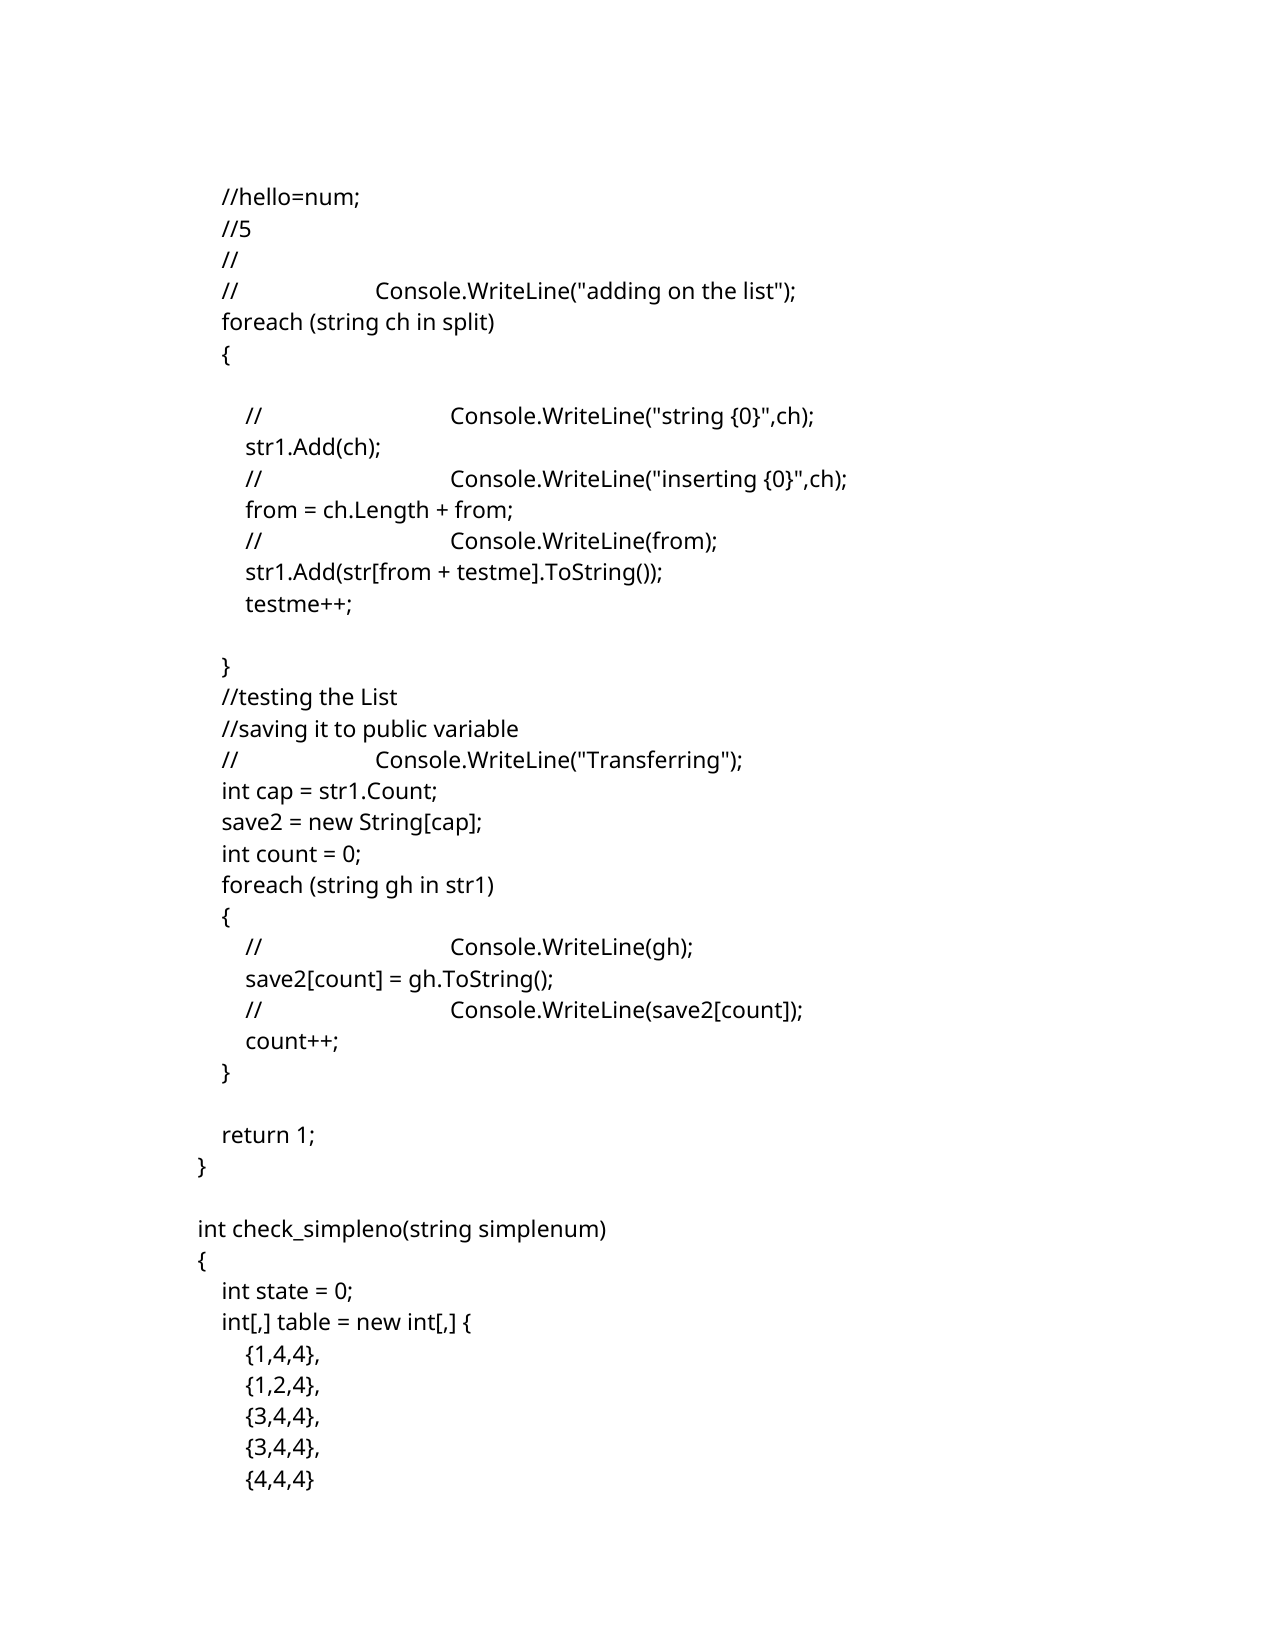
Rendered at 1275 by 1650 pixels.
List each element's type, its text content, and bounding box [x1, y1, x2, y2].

text // Console.WriteLine("inserting {0}",ch); [150, 462, 1125, 494]
text int[,] table = new int[,] { [150, 1306, 1125, 1337]
text // Console.WriteLine("string {0}",ch); [150, 400, 1125, 431]
text {4,4,4} [150, 1462, 1125, 1494]
text //testing the List [150, 681, 1125, 712]
text // Console.WriteLine(save2[count]); [150, 994, 1125, 1025]
text {3,4,4}, [150, 1400, 1125, 1431]
text //hello=num; [150, 181, 1125, 212]
text //5 [150, 212, 1125, 244]
text {3,4,4}, [150, 1431, 1125, 1462]
text save2[count] = gh.ToString(); [150, 962, 1125, 994]
text // Console.WriteLine("Transferring"); [150, 744, 1125, 775]
text int check_simpleno(string simplenum) [150, 1212, 1125, 1244]
text count++; [150, 1025, 1125, 1056]
text { [150, 1244, 1125, 1275]
text str1.Add(ch); [150, 431, 1125, 462]
text return 1; [150, 1119, 1125, 1150]
text { [150, 900, 1125, 931]
text } [150, 1056, 1125, 1087]
text { [150, 337, 1125, 369]
text // Console.WriteLine("adding on the list"); [150, 275, 1125, 306]
text int count = 0; [150, 837, 1125, 869]
text {1,4,4}, [150, 1337, 1125, 1369]
text testme++; [150, 587, 1125, 619]
text } [150, 1150, 1125, 1181]
text } [150, 650, 1125, 681]
text // Console.WriteLine(gh); [150, 931, 1125, 962]
text foreach (string ch in split) [150, 306, 1125, 337]
text {1,2,4}, [150, 1369, 1125, 1400]
text //saving it to public variable [150, 712, 1125, 744]
text int state = 0; [150, 1275, 1125, 1306]
text from = ch.Length + from; [150, 494, 1125, 525]
text str1.Add(str[from + testme].ToString()); [150, 556, 1125, 587]
text // [150, 244, 1125, 275]
text foreach (string gh in str1) [150, 869, 1125, 900]
text // Console.WriteLine(from); [150, 525, 1125, 556]
text save2 = new String[cap]; [150, 806, 1125, 837]
text int cap = str1.Count; [150, 775, 1125, 806]
